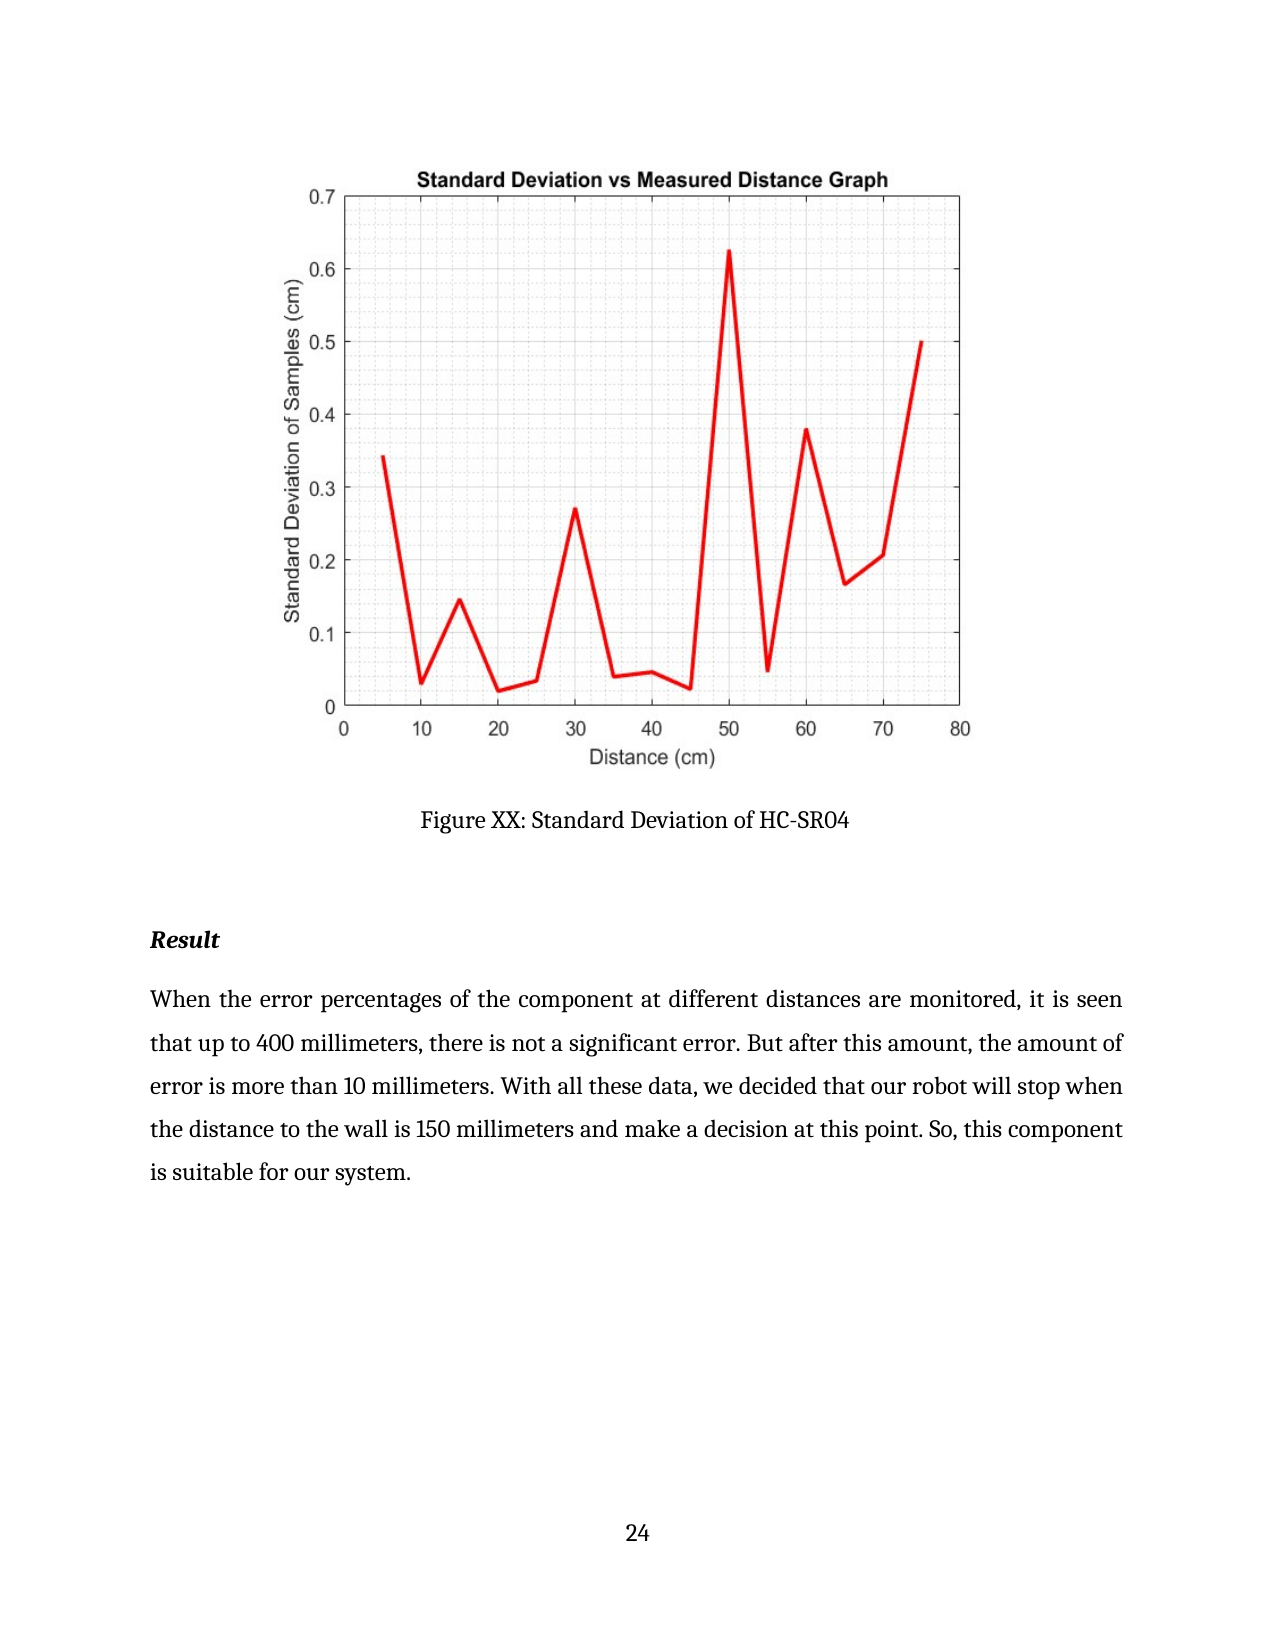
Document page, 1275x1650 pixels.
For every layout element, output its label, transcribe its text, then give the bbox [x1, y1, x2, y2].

text Figure XX: Standard Deviation of HC-SR04 [150, 806, 1120, 835]
text When the error percentages of the component at different distances are monitored, it is seen that up to 400 millimeters, there is not a significant error. But after this amount, the amount of error is more than 10 millimeters. With all these data, we decided that our robot will stop when the distance to the wall is 150 millimeters and make a decision at this point. So, this component is suitable for our system. [150, 985, 1125, 1187]
text Result [150, 926, 1125, 954]
picture [241, 150, 1034, 775]
